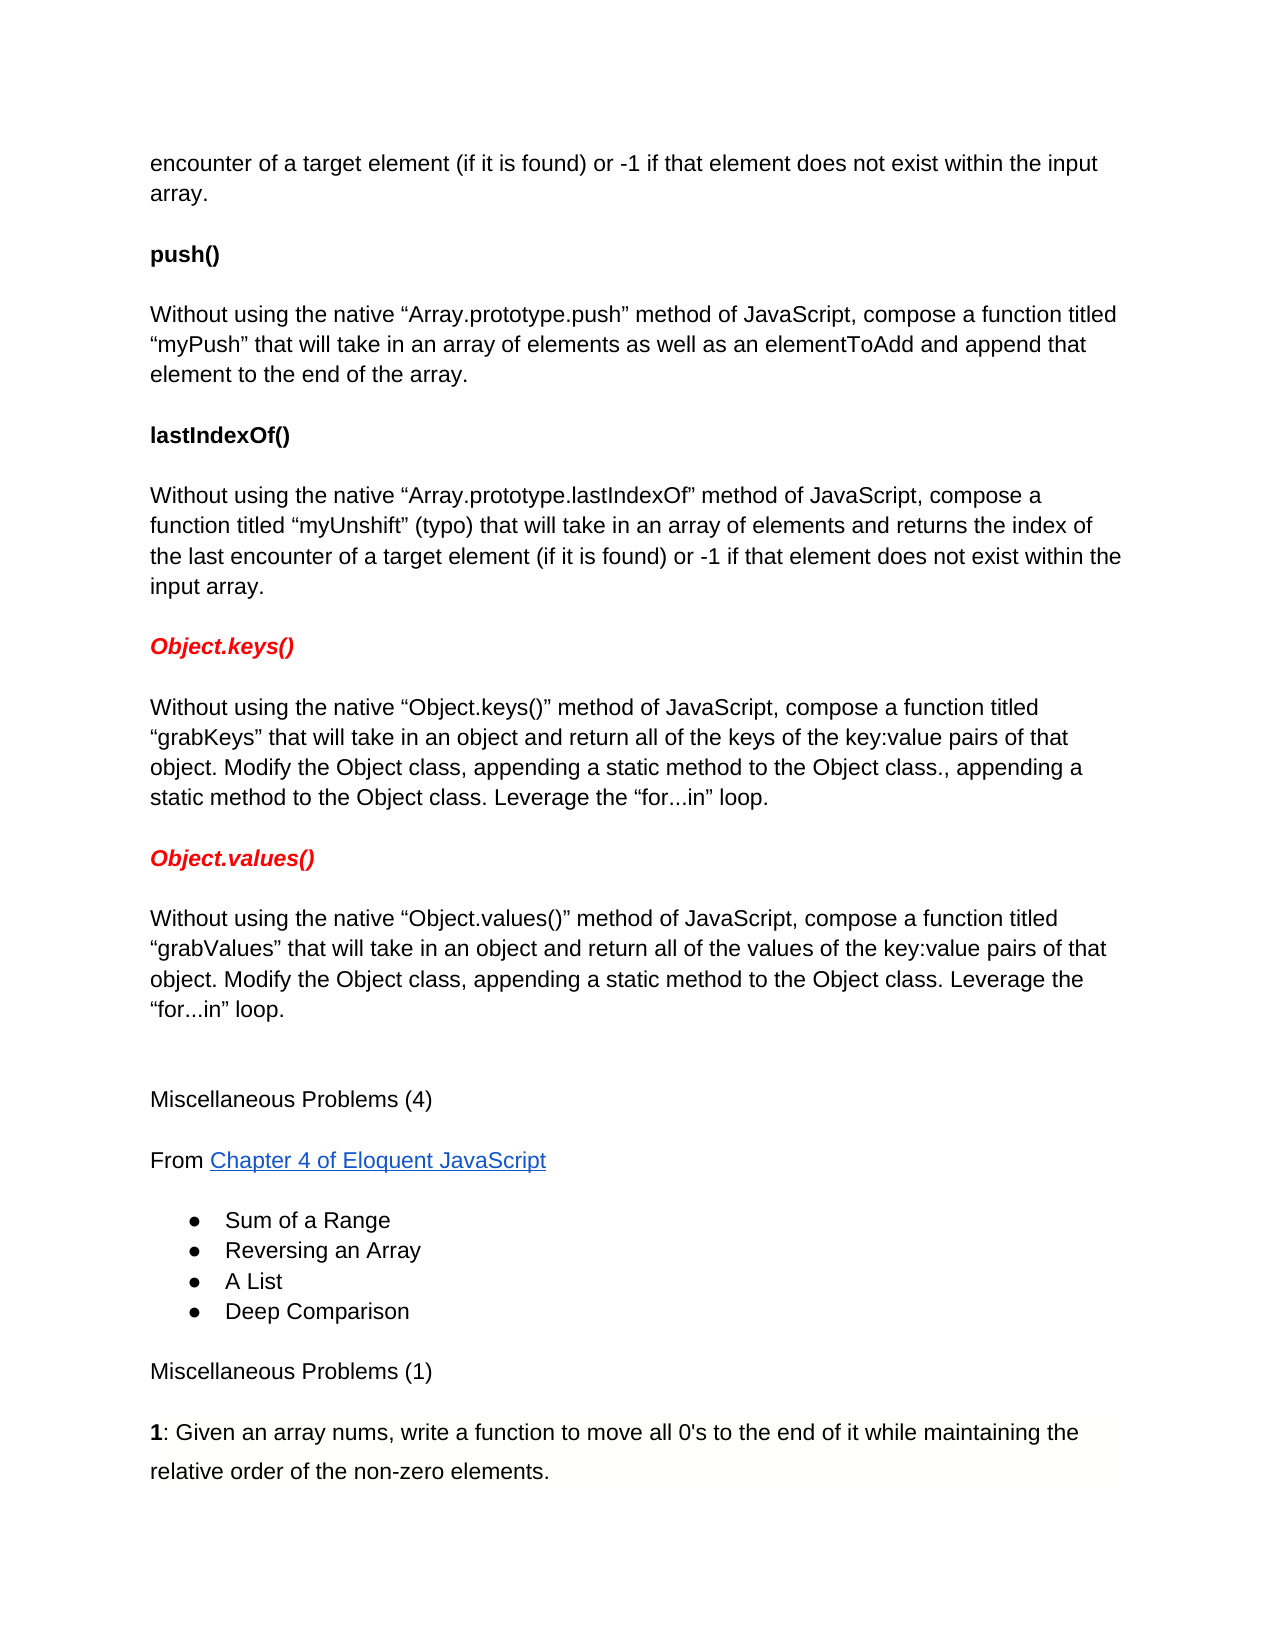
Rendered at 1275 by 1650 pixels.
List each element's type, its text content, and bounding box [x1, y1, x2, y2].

text Object.keys() [150, 633, 1125, 660]
text Without using the native “Array.prototype.push” method of JavaScript, compose a function titled “myPush” that will take in an array of elements as well as an elementToAdd and append that element to the end of the array. [150, 301, 1125, 388]
text Without using the native “Array.prototype.lastIndexOf” method of JavaScript, compose a function titled “myUnshift” (typo) that will take in an array of elements and returns the index of the last encounter of a target element (if it is found) or -1 if that element does not exist within the input array. [150, 482, 1125, 599]
text Miscellaneous Problems (4) [150, 1086, 1125, 1113]
list Reversing an Array [187, 1237, 1125, 1264]
text Without using the native “Object.keys()” method of JavaScript, compose a function titled “grabKeys” that will take in an object and return all of the keys of the key:value pairs of that object. Modify the Object class, appending a static method to the Object class., appending a static method to the Object class. Leverage the “for...in” loop. [150, 694, 1125, 811]
text Without using the native “Object.values()” method of JavaScript, compose a function titled “grabValues” that will take in an object and return all of the values of the key:value pairs of that object. Modify the Object class, appending a static method to the Object class. Leverage the “for...in” loop. [150, 905, 1125, 1022]
text push() [150, 241, 1125, 267]
text lastIndexOf() [150, 422, 1125, 448]
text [150, 150, 1125, 207]
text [150, 1419, 1125, 1484]
list Sum of a Range [187, 1207, 1125, 1234]
text Miscellaneous Problems (1) [150, 1358, 1125, 1385]
list A List [187, 1268, 1125, 1294]
text Object.values() [150, 845, 1125, 871]
list Deep Comparison [187, 1298, 1125, 1324]
text From Chapter 4 of Eloquent JavaScript [150, 1147, 1125, 1173]
